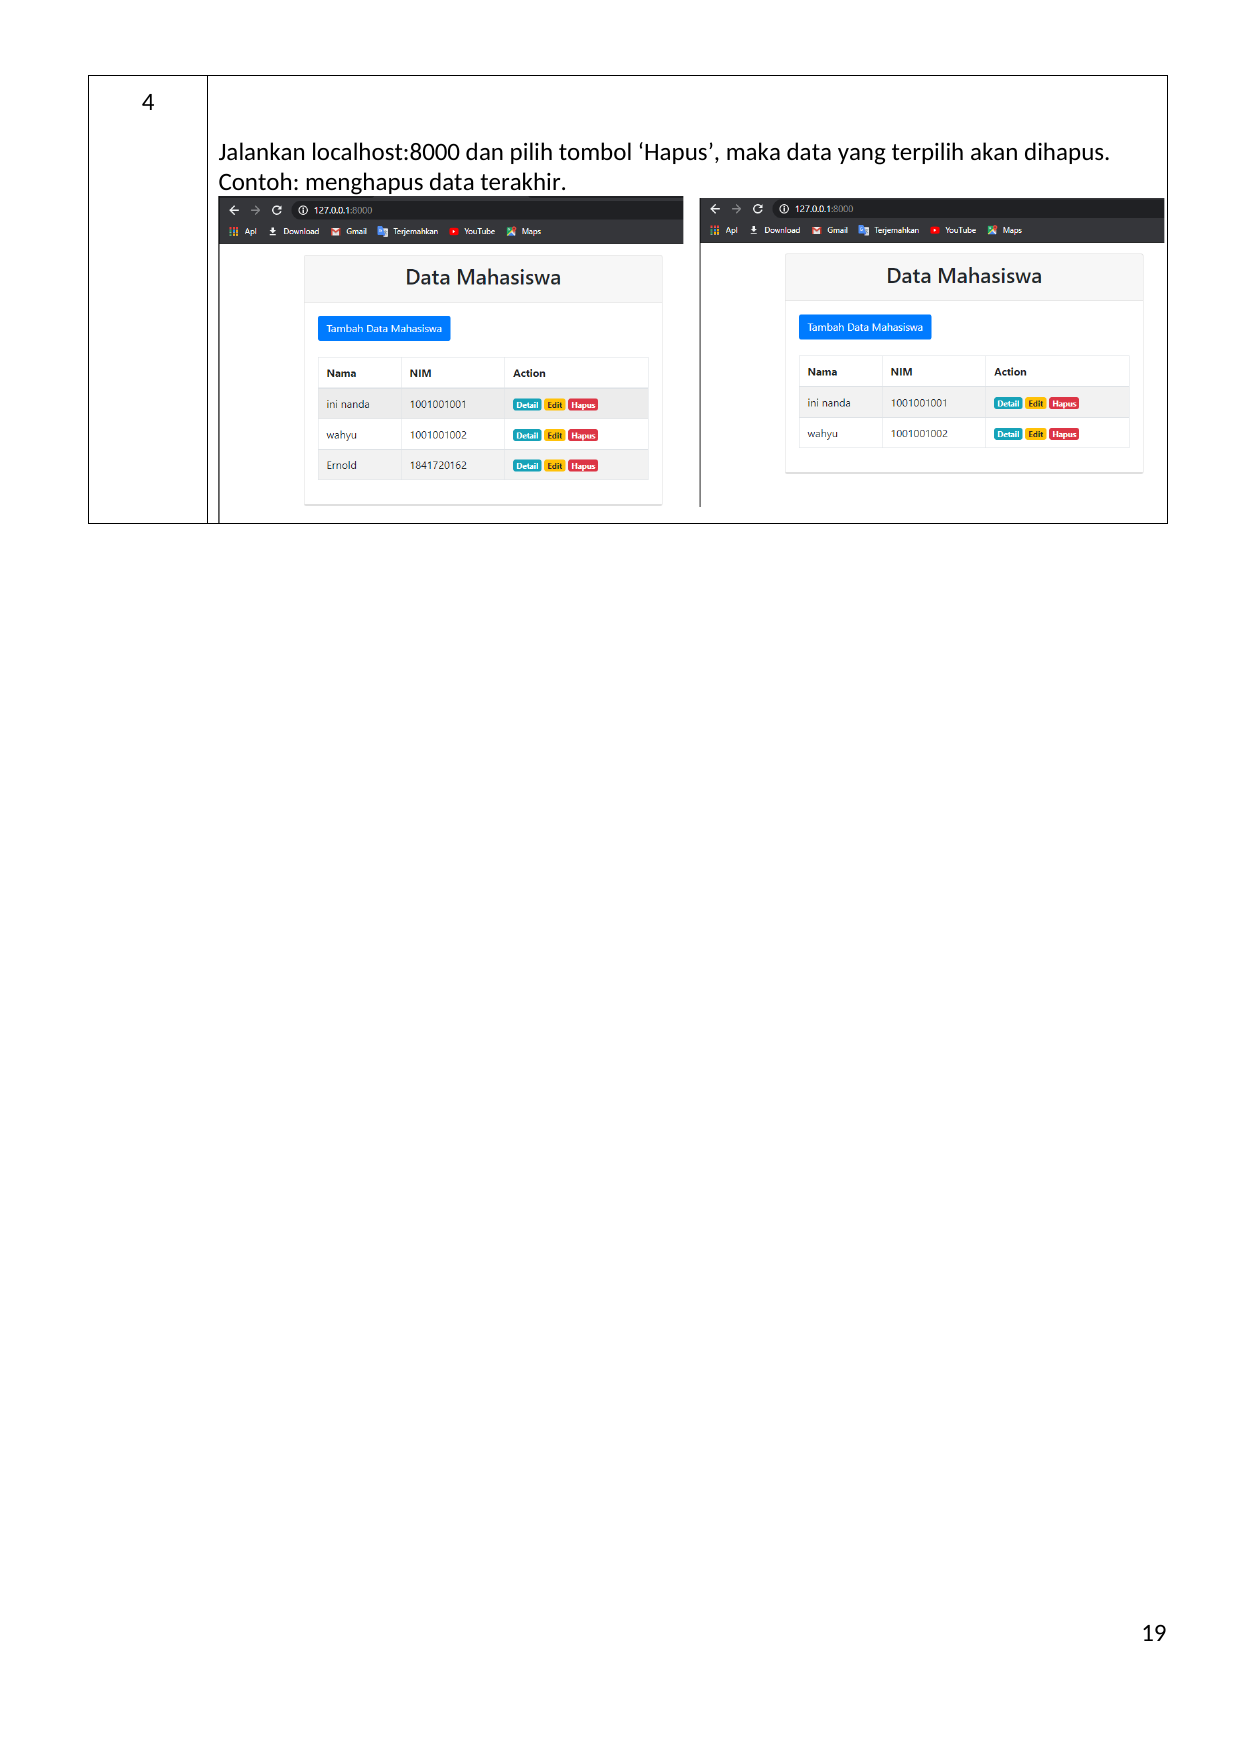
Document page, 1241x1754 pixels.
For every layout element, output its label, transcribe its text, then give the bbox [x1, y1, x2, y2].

table_cell 4 [89, 76, 207, 523]
table_cell Jalankan localhost:8000 dan pilih tombol ‘Hapus’, maka data yang terpilih akan dihapus. Contoh: menghapus data terakhir. [208, 76, 1167, 523]
picture [699, 198, 1165, 507]
picture [218, 196, 684, 523]
